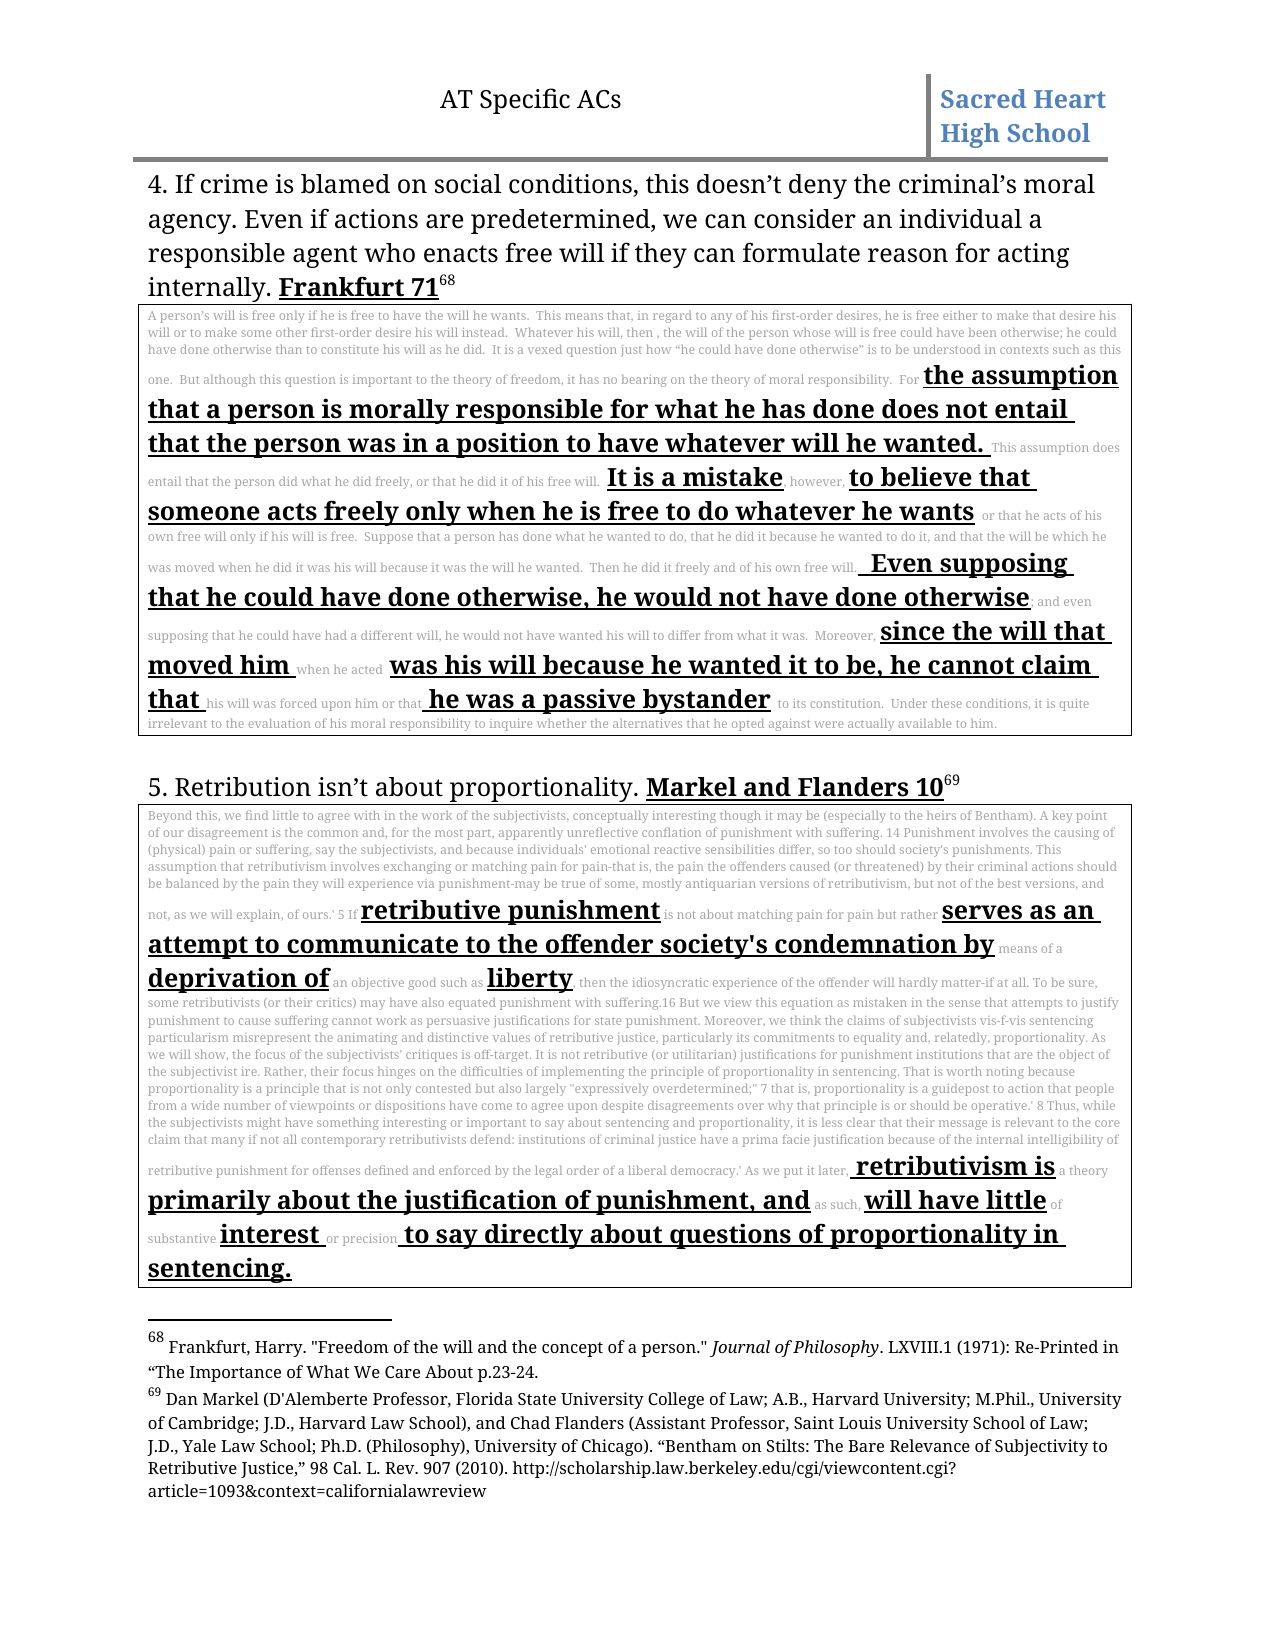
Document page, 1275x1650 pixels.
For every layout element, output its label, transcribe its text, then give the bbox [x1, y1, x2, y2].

text 4. If crime is blamed on social conditions, this doesn’t deny the criminal’s moral agency. Even if actions are predetermined, we can consider an individual a responsible agent who enacts free will if they can formulate reason for acting internally. Frankfurt 71 [148, 167, 1122, 303]
text 5. Retribution isn’t about proportionality. Markel and Flanders 10 [148, 770, 1122, 804]
text Beyond this, we find little to agree with in the work of the subjectivists, conceptually interesting though it may be (especially to the heirs of Bentham). A key point of our disagreement is the common and, for the most part, apparently unreflective conflation of punishment with suffering. 14 Punishment involves the causing of (physical) pain or suffering, say the subjectivists, and because individuals' emotional reactive sensibilities differ, so too should society's punishments. This assumption that retributivism involves exchanging or matching pain for pain-that is, the pain the offenders caused (or threatened) by their criminal actions should be balanced by the pain they will experience via punishment-may be true of some, mostly antiquarian versions of retributivism, but not of the best versions, and not, as we will explain, of ours.' 5 If retributive punishment is not about matching pain for pain but rather serves as an attempt to communicate to the offender society's condemnation by means of a deprivation of an objective good such as liberty, then the idiosyncratic experience of the offender will hardly matter-if at all. To be sure, some retributivists (or their critics) may have also equated punishment with suffering.16 But we view this equation as mistaken in the sense that attempts to justify punishment to cause suffering cannot work as persuasive justifications for state punishment. Moreover, we think the claims of subjectivists vis-f-vis sentencing particularism misrepresent the animating and distinctive values of retributive justice, particularly its commitments to equality and, relatedly, proportionality. As we will show, the focus of the subjectivists' critiques is off-target. It is not retributive (or utilitarian) justifications for punishment institutions that are the object of the subjectivist ire. Rather, their focus hinges on the difficulties of implementing the principle of proportionality in sentencing. That is worth noting because proportionality is a principle that is not only contested but also largely "expressively overdetermined;" 7 that is, proportionality is a guidepost to action that people from a wide number of viewpoints or dispositions have come to agree upon despite disagreements over why that principle is or should be operative.' 8 Thus, while the subjectivists might have something interesting or important to say about sentencing and proportionality, it is less clear that their message is relevant to the core claim that many if not all contemporary retributivists defend: institutions of criminal justice have a prima facie justification because of the internal intelligibility of retributive punishment for offenses defined and enforced by the legal order of a liberal democracy.' As we put it later, retributivism is a theory primarily about the justification of punishment, and as such, will have little of substantive interest or precision to say directly about questions of proportionality in sentencing. [139, 805, 1131, 1287]
text A person’s will is free only if he is free to have the will he wants. This means that, in regard to any of his first-order desires, he is free either to make that desire his will or to make some other first-order desire his will instead. Whatever his will, then , the will of the person whose will is free could have been otherwise; he could have done otherwise than to constitute his will as he did. It is a vexed question just how “he could have done otherwise” is to be understood in contexts such as this one. But although this question is important to the theory of freedom, it has no bearing on the theory of moral responsibility. For the assumption that a person is morally responsible for what he has done does not entail that the person was in a position to have whatever will he wanted. This assumption does entail that the person did what he did freely, or that he did it of his free will. It is a mistake, however, to believe that someone acts freely only when he is free to do whatever he wants or that he acts of his own free will only if his will is free. Suppose that a person has done what he wanted to do, that he did it because he wanted to do it, and that the will be which he was moved when he did it was his will because it was the will he wanted. Then he did it freely and of his own free will. Even supposing that he could have done otherwise, he would not have done otherwise; and even supposing that he could have had a different will, he would not have wanted his will to differ from what it was. Moreover, since the will that moved him when he acted was his will because he wanted it to be, he cannot claim that his will was forced upon him or that he was a passive bystander to its constitution. Under these conditions, it is quite irrelevant to the evaluation of his moral responsibility to inquire whether the alternatives that he opted against were actually available to him. [139, 305, 1131, 735]
